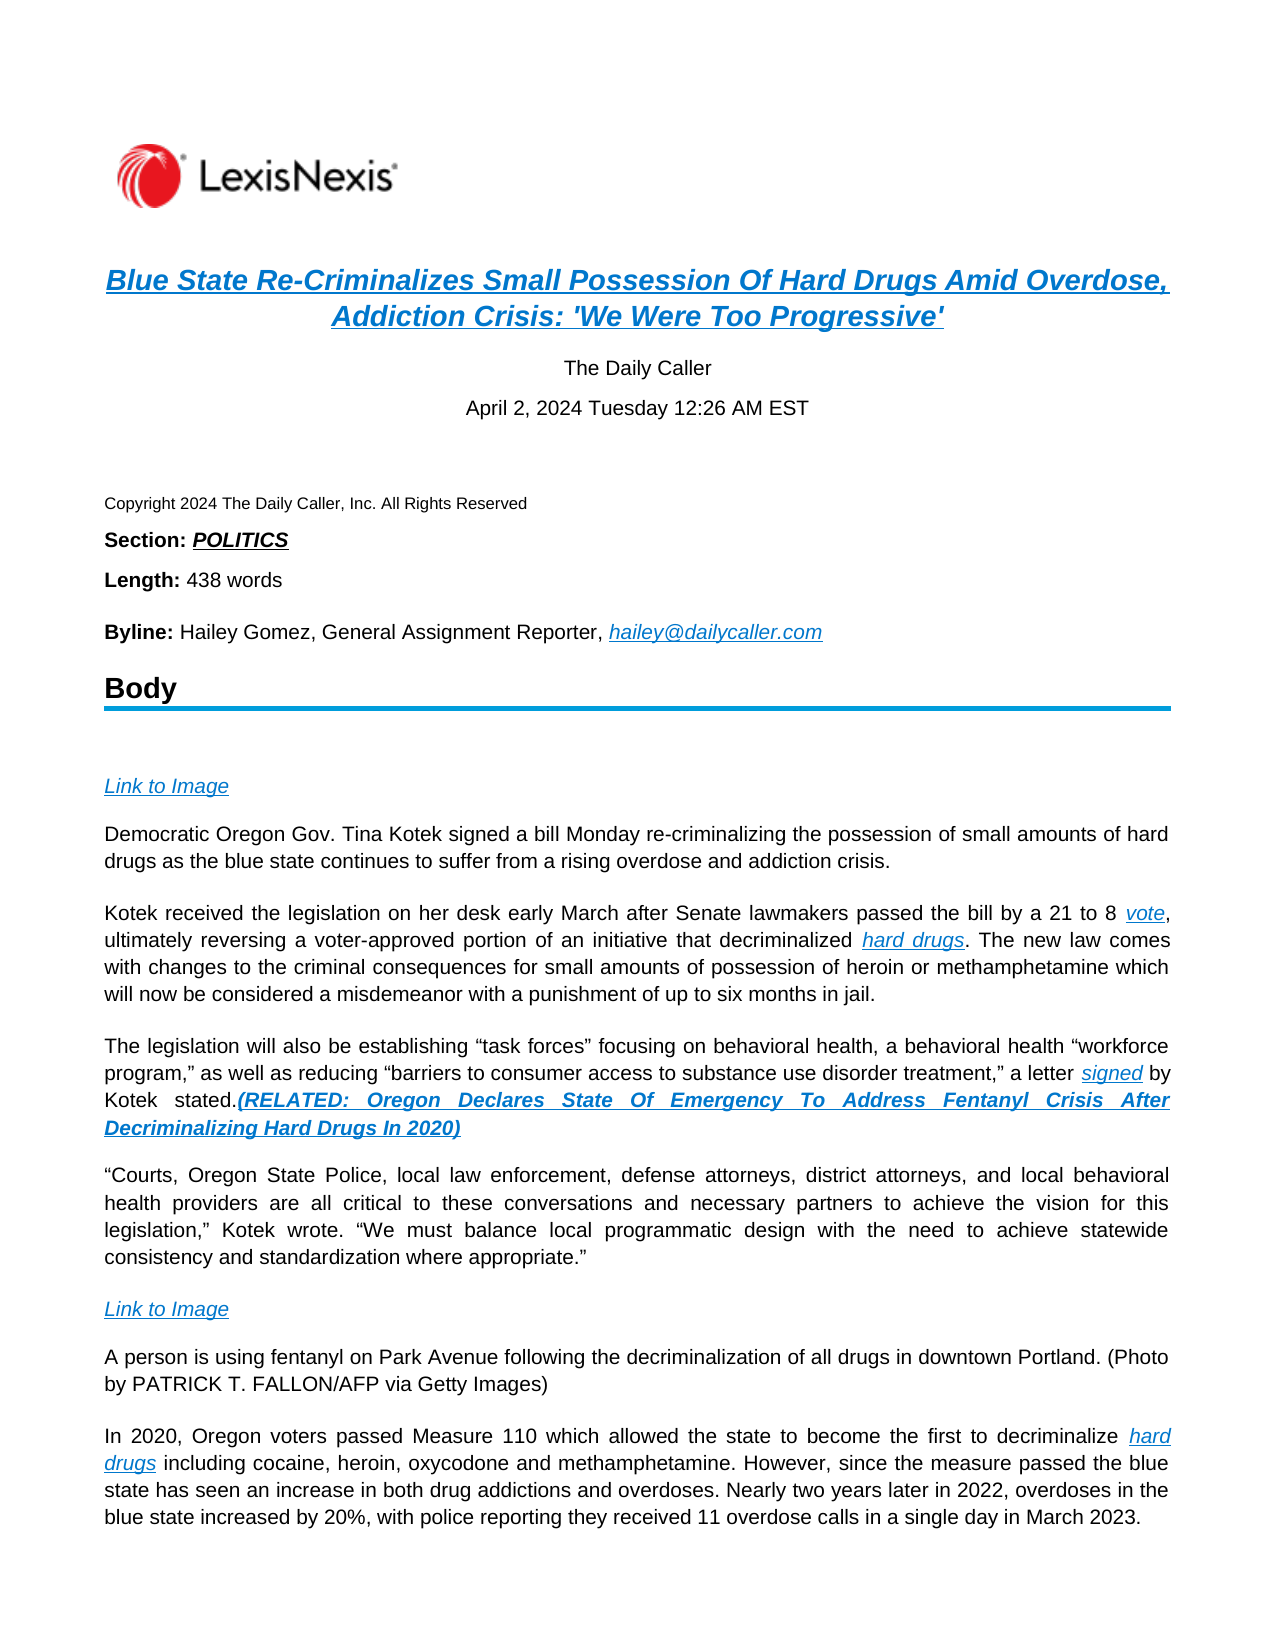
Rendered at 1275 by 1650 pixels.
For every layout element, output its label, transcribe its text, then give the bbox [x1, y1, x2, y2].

text In 2020, Oregon voters passed Measure 110 which allowed the state to become the first to decriminalize hard drugs including cocaine, heroin, oxycodone and methamphetamine. However, since the measure passed the blue state has seen an increase in both drug addictions and overdoses. Nearly two years later in 2022, overdoses in the blue state increased by 20%, with police reporting they received 11 overdose calls in a single day in March 2023. [104, 1421, 1171, 1529]
text Section: POLITICS [104, 525, 1171, 552]
text The Daily Caller [104, 353, 1171, 380]
text “Courts, Oregon State Police, local law enforcement, defense attorneys, district attorneys, and local behavioral health providers are all critical to these conversations and necessary partners to achieve the vision for this legislation,” Kotek wrote. “We must balance local programmatic design with the need to achieve statewide consistency and standardization where appropriate.” [104, 1160, 1171, 1268]
text A person is using fentanyl on Park Avenue following the decriminalization of all drugs in downtown Portland. (Photo by PATRICK T. FALLON/AFP via Getty Images) [104, 1341, 1171, 1396]
text Link to Image [104, 771, 1171, 798]
picture [104, 144, 412, 208]
text Democratic Oregon Gov. Tina Kotek signed a bill Monday re-criminalizing the possession of small amounts of hard drugs as the blue state continues to suffer from a rising overdose and addiction crisis. [104, 818, 1171, 873]
text The legislation will also be establishing “task forces” focusing on behavioral health, a behavioral health “workforce program,” as well as reducing “barriers to consumer access to substance use disorder treatment,” a letter signed by Kotek stated.(RELATED: Oregon Declares State Of Emergency To Address Fentanyl Crisis After Decriminalizing Hard Drugs In 2020) [104, 1031, 1171, 1139]
text April 2, 2024 Tuesday 12:26 AM EST [104, 393, 1171, 420]
text Byline: Hailey Gomez, General Assignment Reporter, hailey@dailycaller.com [104, 617, 1171, 644]
text Length: 438 words [104, 565, 1171, 592]
text Copyright 2024 The Daily Caller, Inc. All Rights Reserved [104, 461, 1171, 513]
text Link to Image [104, 1293, 1171, 1321]
subtitle Blue State Re-Criminalizes Small Possession Of Hard Drugs Amid Overdose, Addiction Crisis: 'We Were Too Progressive' [104, 261, 1171, 332]
text Kotek received the legislation on her desk early March after Senate lawmakers passed the bill by a 21 to 8 vote, ultimately reversing a voter-approved portion of an initiative that decriminalized hard drugs. The new law comes with changes to the criminal consequences for small amounts of possession of heroin or methamphetamine which will now be considered a misdemeanor with a punishment of up to six months in jail. [104, 898, 1171, 1006]
text Body [104, 669, 1171, 704]
